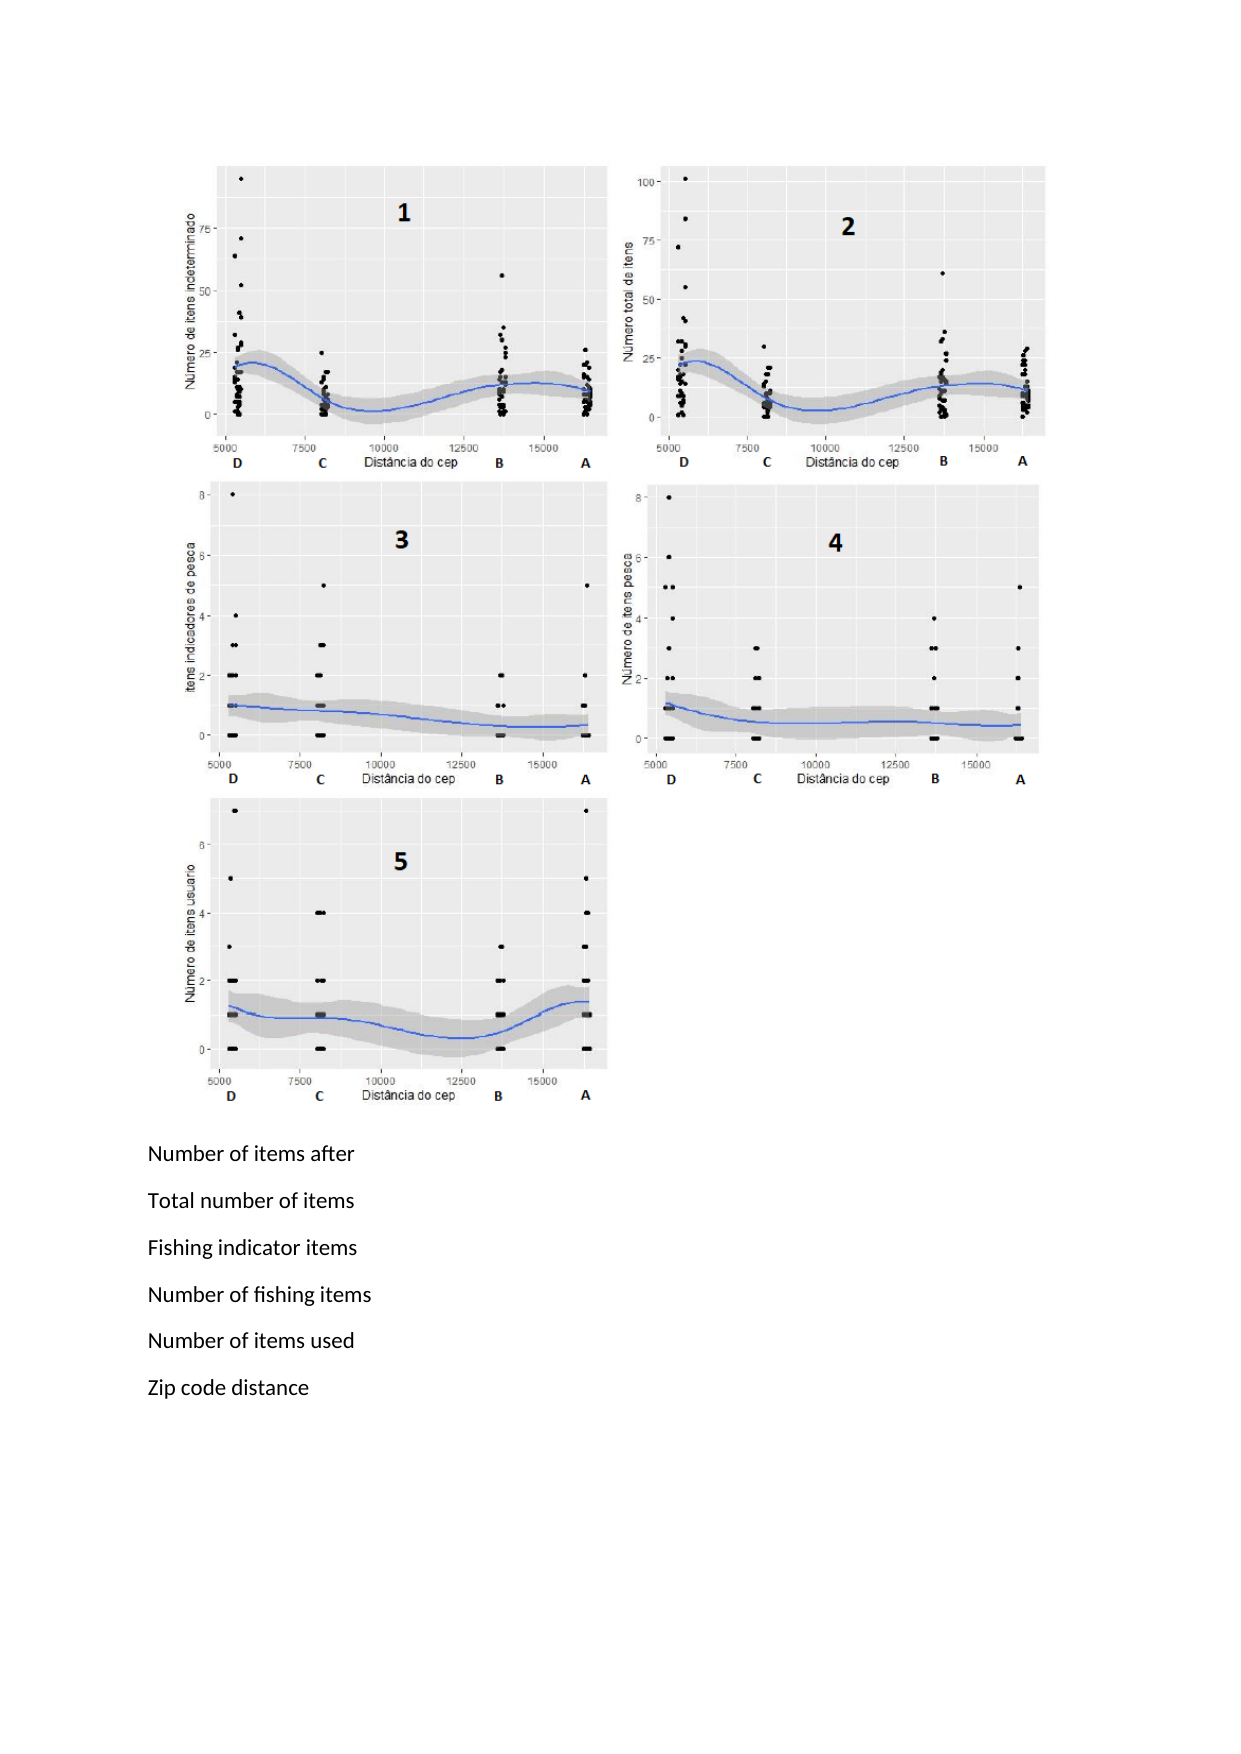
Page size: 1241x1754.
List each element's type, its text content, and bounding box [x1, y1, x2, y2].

text Number of items after [148, 1139, 1093, 1167]
text Number of fishing items [148, 1280, 1093, 1308]
text Total number of items [148, 1186, 1093, 1214]
text Fishing indicator items [148, 1233, 1093, 1261]
picture [147, 147, 1076, 1121]
text Zip code distance [148, 1373, 1093, 1401]
text Number of items used [148, 1327, 1093, 1354]
